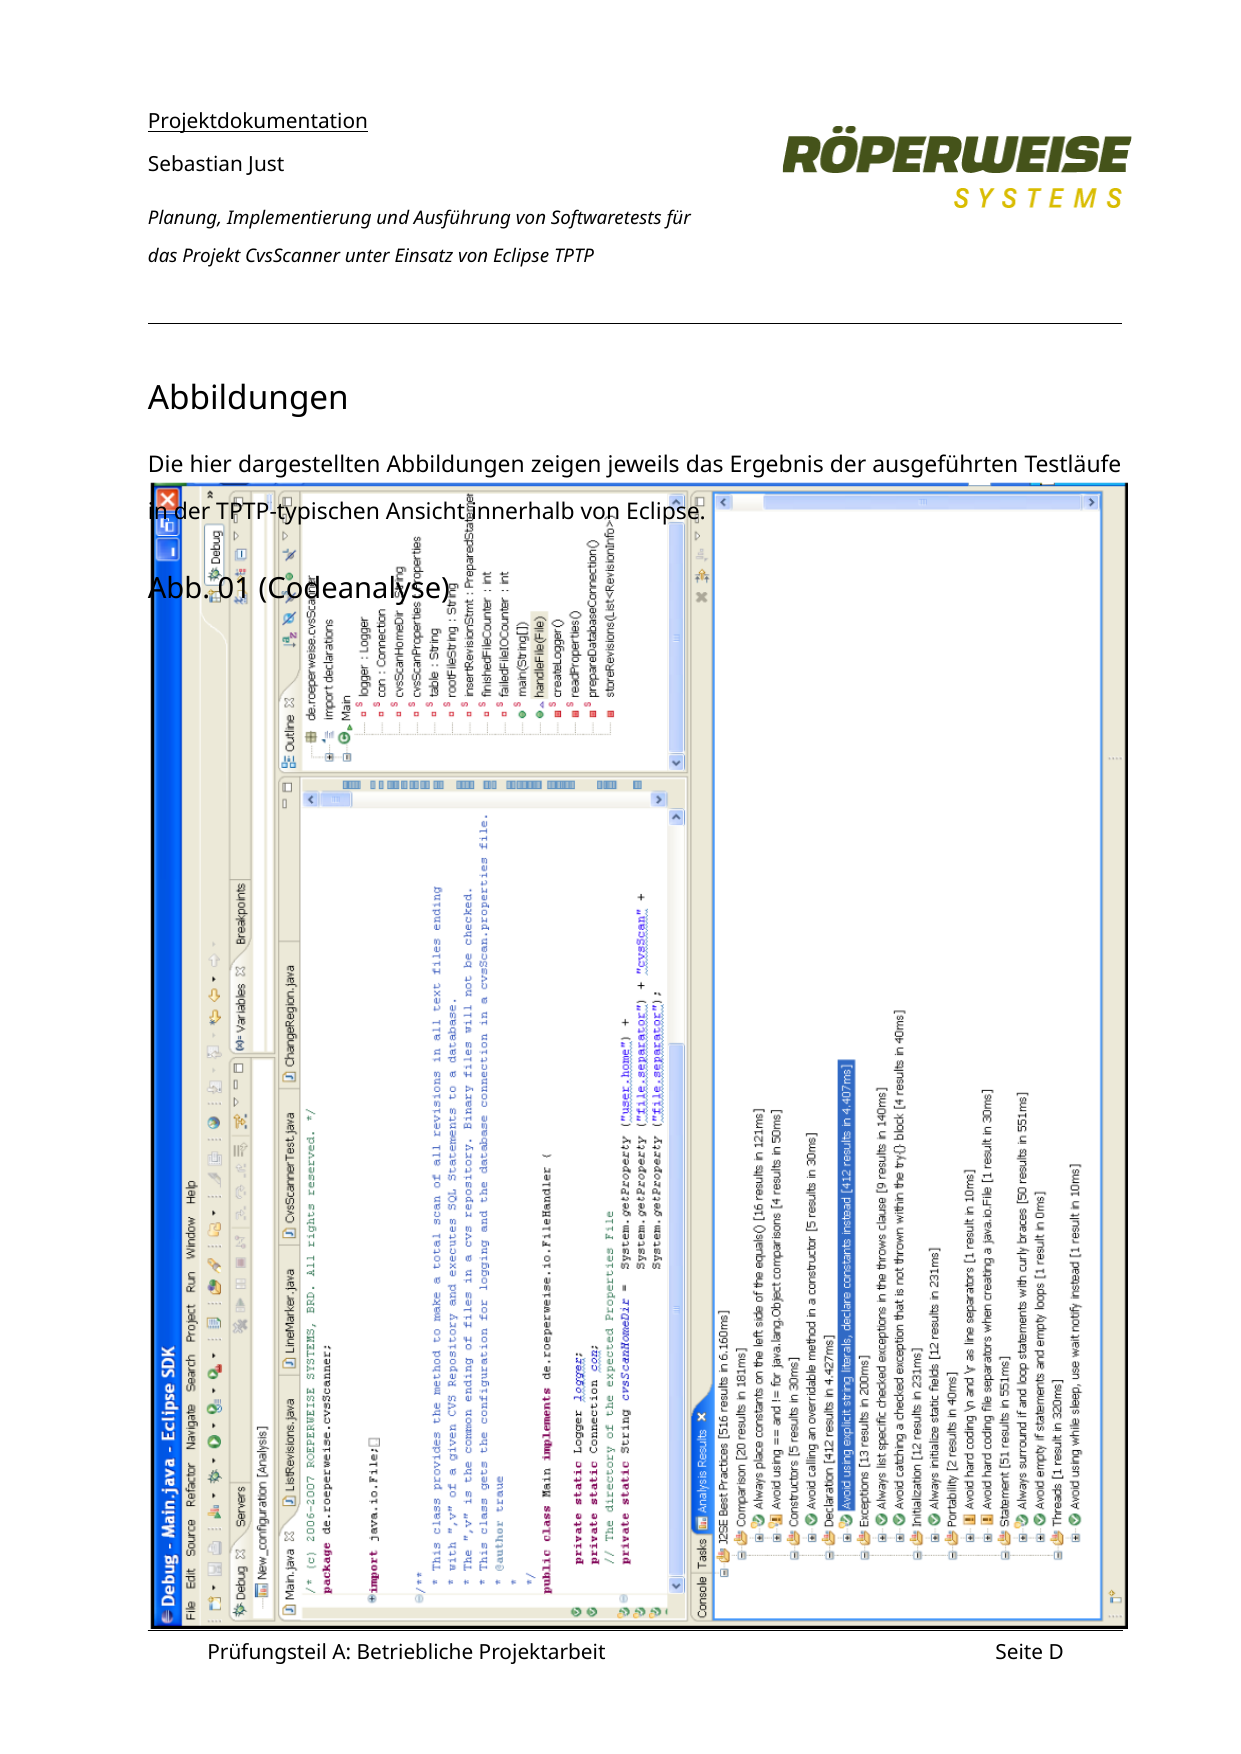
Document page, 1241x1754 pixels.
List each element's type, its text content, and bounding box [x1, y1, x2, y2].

picture [151, 484, 1128, 1629]
subtitle Abbildungen [148, 374, 1122, 419]
subtitle Abb. 01 (Codeanalyse) [148, 567, 1122, 607]
text Die hier dargestellten Abbildungen zeigen jeweils das Ergebnis der ausgeführten Testläufe in der TPTP-typischen Ansicht innerhalb von Eclipse. [148, 448, 1122, 527]
picture [782, 126, 1132, 208]
